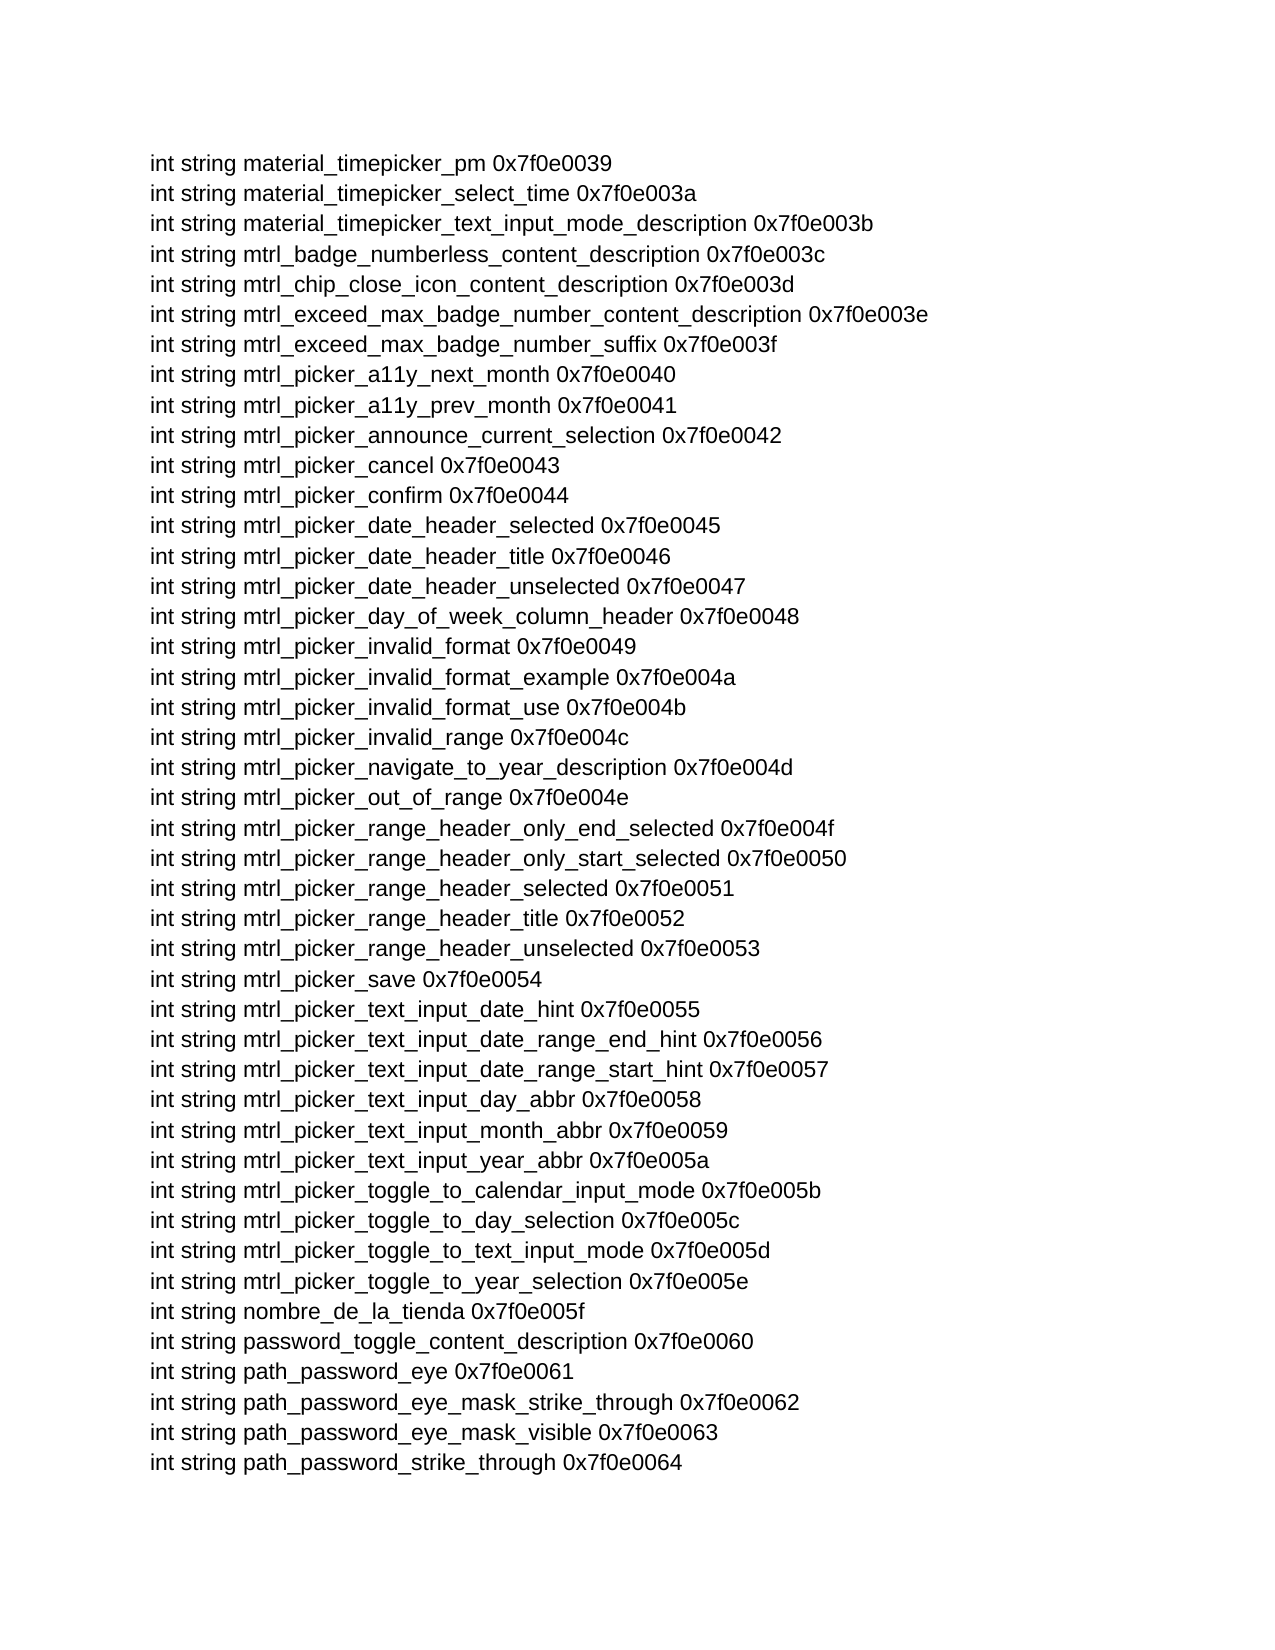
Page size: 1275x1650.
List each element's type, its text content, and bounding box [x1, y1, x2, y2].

text int string mtrl_picker_a11y_prev_month 0x7f0e0041 [150, 392, 1125, 418]
text int string mtrl_picker_date_header_selected 0x7f0e0045 [150, 512, 1125, 539]
text int string mtrl_picker_confirm 0x7f0e0044 [150, 482, 1125, 509]
text int string material_timepicker_text_input_mode_description 0x7f0e003b [150, 210, 1125, 237]
text int string mtrl_picker_cancel 0x7f0e0043 [150, 452, 1125, 478]
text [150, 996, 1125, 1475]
text int string mtrl_picker_range_header_unselected 0x7f0e0053 [150, 935, 1125, 962]
text int string mtrl_chip_close_icon_content_description 0x7f0e003d [150, 271, 1125, 297]
text int string mtrl_exceed_max_badge_number_content_description 0x7f0e003e [150, 301, 1125, 327]
text int string mtrl_picker_range_header_only_start_selected 0x7f0e0050 [150, 845, 1125, 871]
text int string mtrl_picker_day_of_week_column_header 0x7f0e0048 [150, 603, 1125, 629]
text int string mtrl_exceed_max_badge_number_suffix 0x7f0e003f [150, 331, 1125, 358]
text int string mtrl_picker_range_header_only_end_selected 0x7f0e004f [150, 814, 1125, 841]
text int string mtrl_picker_range_header_selected 0x7f0e0051 [150, 875, 1125, 901]
text int string mtrl_picker_range_header_title 0x7f0e0052 [150, 905, 1125, 932]
text int string mtrl_picker_out_of_range 0x7f0e004e [150, 784, 1125, 811]
text int string mtrl_picker_invalid_format 0x7f0e0049 [150, 633, 1125, 660]
text int string mtrl_picker_date_header_unselected 0x7f0e0047 [150, 573, 1125, 599]
text int string mtrl_badge_numberless_content_description 0x7f0e003c [150, 241, 1125, 267]
text int string mtrl_picker_date_header_title 0x7f0e0046 [150, 543, 1125, 569]
text int string material_timepicker_pm 0x7f0e0039 [150, 150, 1125, 176]
text int string mtrl_picker_save 0x7f0e0054 [150, 966, 1125, 992]
text int string mtrl_picker_invalid_format_example 0x7f0e004a [150, 663, 1125, 690]
text int string mtrl_picker_announce_current_selection 0x7f0e0042 [150, 422, 1125, 448]
text int string material_timepicker_select_time 0x7f0e003a [150, 180, 1125, 207]
text int string mtrl_picker_a11y_next_month 0x7f0e0040 [150, 361, 1125, 388]
text int string mtrl_picker_invalid_range 0x7f0e004c [150, 724, 1125, 750]
text int string mtrl_picker_invalid_format_use 0x7f0e004b [150, 694, 1125, 720]
text int string mtrl_picker_navigate_to_year_description 0x7f0e004d [150, 754, 1125, 781]
